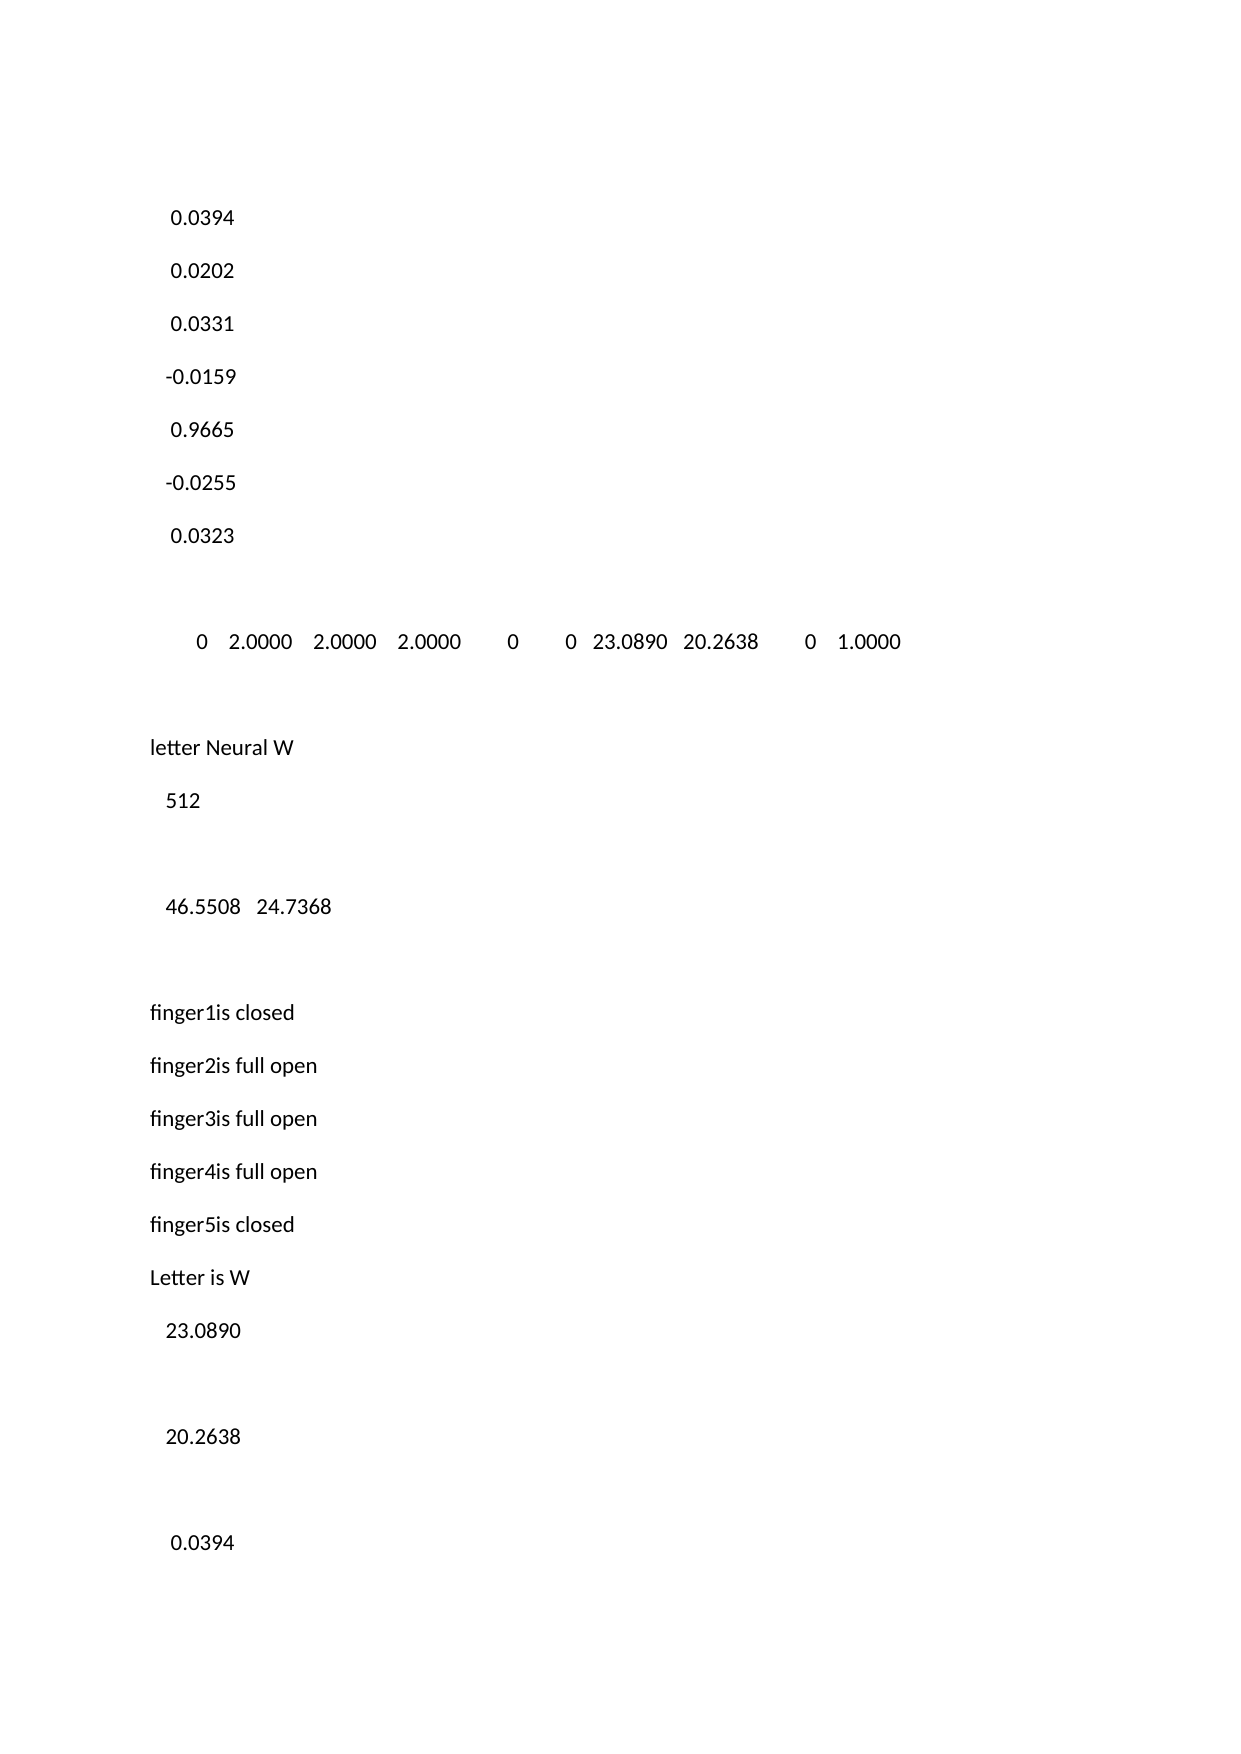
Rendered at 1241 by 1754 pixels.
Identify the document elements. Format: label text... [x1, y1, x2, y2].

text letter Neural W [150, 733, 1090, 761]
text finger4is full open [150, 1157, 1090, 1185]
text Letter is W [150, 1263, 1090, 1291]
text 0.0331 [150, 309, 1090, 337]
text 46.5508 24.7368 [150, 892, 1090, 920]
text -0.0255 [150, 468, 1090, 496]
text 0.0323 [150, 521, 1090, 549]
text 0 2.0000 2.0000 2.0000 0 0 23.0890 20.2638 0 1.0000 [150, 627, 1090, 655]
text 0.9665 [150, 415, 1090, 443]
text -0.0159 [150, 362, 1090, 390]
text 20.2638 [150, 1422, 1090, 1451]
text finger1is closed [150, 998, 1090, 1026]
text 512 [150, 786, 1090, 814]
text 23.0890 [150, 1316, 1090, 1344]
text 0.0394 [150, 203, 1090, 231]
text finger5is closed [150, 1210, 1090, 1238]
text finger3is full open [150, 1104, 1090, 1132]
text 0.0394 [150, 1528, 1090, 1557]
text 0.0202 [150, 256, 1090, 284]
text finger2is full open [150, 1051, 1090, 1079]
